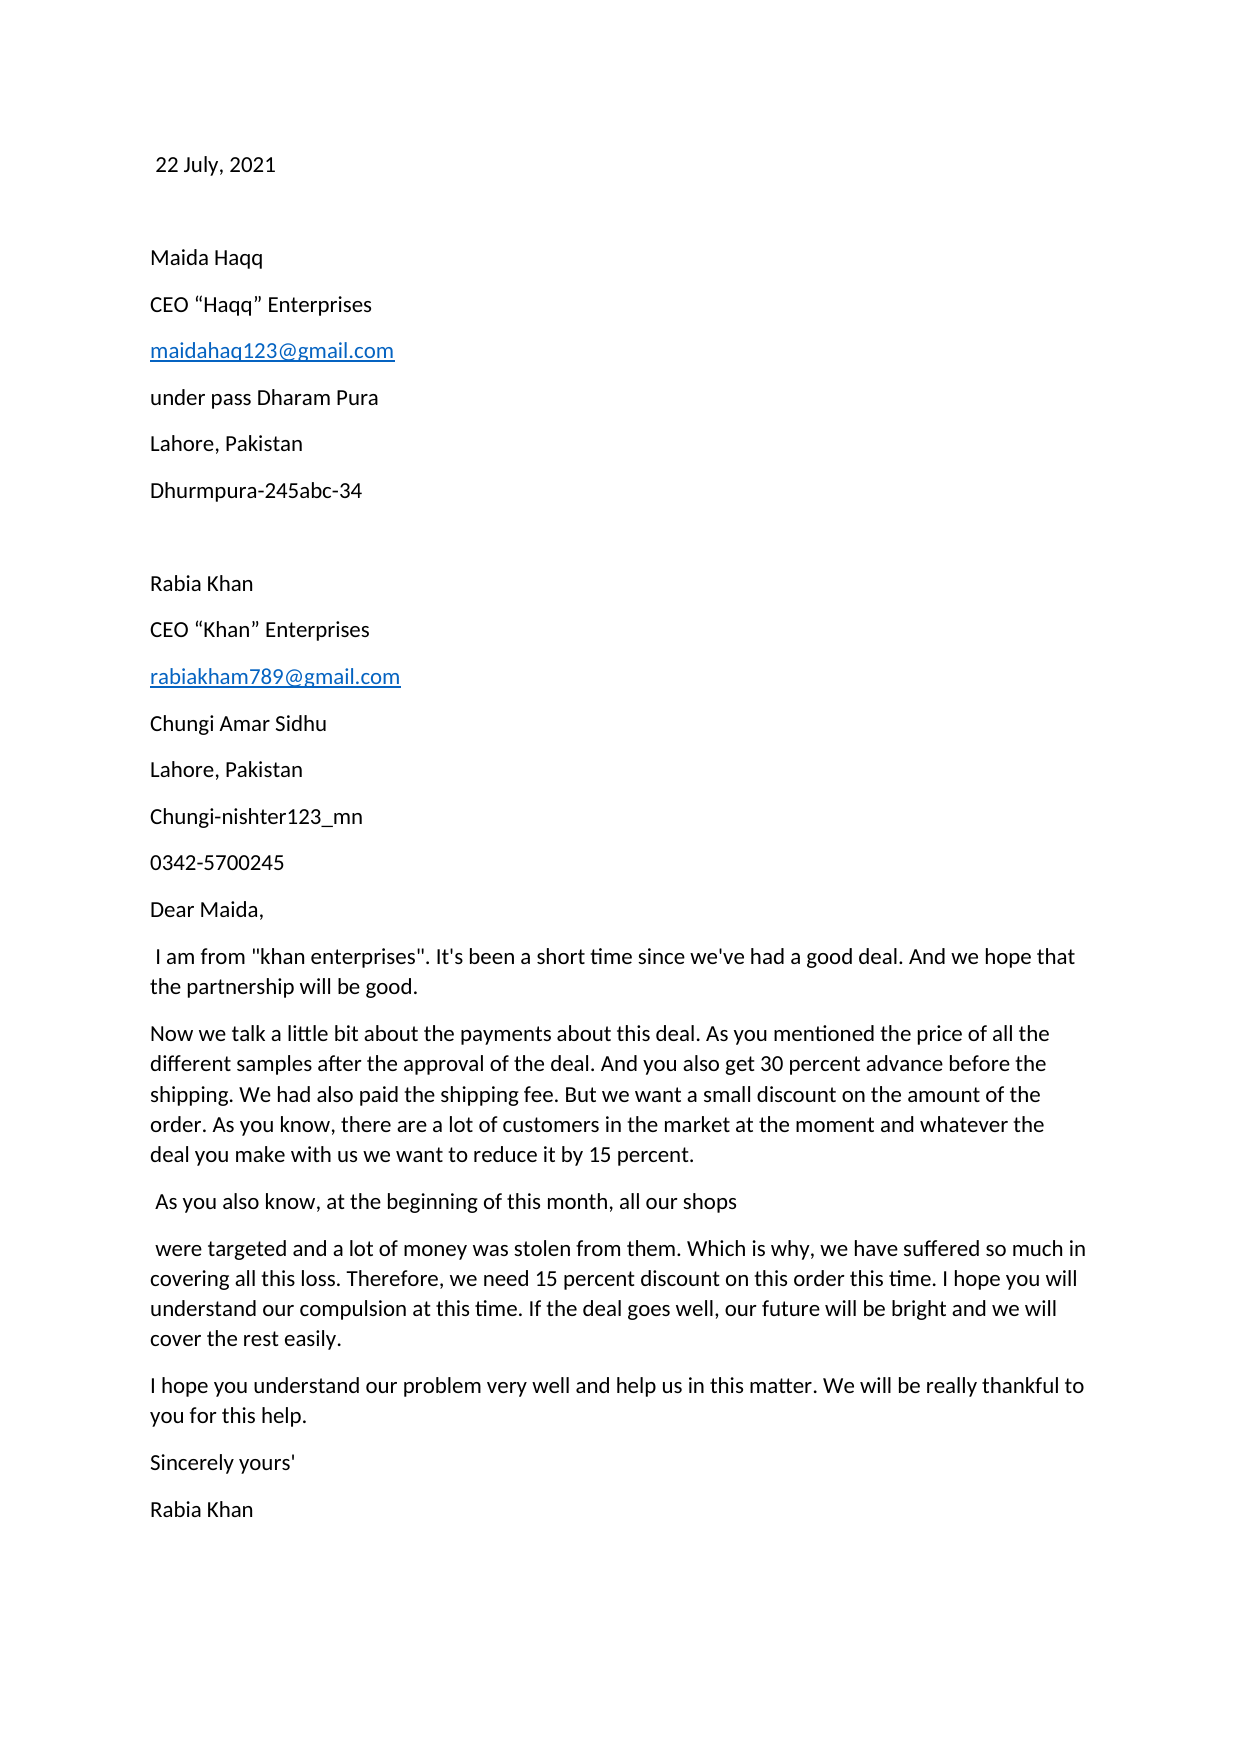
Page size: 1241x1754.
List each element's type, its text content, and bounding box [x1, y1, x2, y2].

text Lahore, Pakistan [150, 755, 1090, 783]
text Rabia Khan [150, 569, 1090, 597]
text 22 July, 2021 [150, 150, 1090, 178]
text I am from "khan enterprises". It's been a short time since we've had a good deal. And we hope that the partnership will be good. [150, 942, 1090, 1000]
text As you also know, at the beginning of this month, all our shops [150, 1187, 1090, 1215]
text CEO “Haqq” Enterprises [150, 290, 1090, 318]
text CEO “Khan” Enterprises [150, 616, 1090, 644]
text Maida Haqq [150, 243, 1090, 271]
text I hope you understand our problem very well and help us in this matter. We will be really thankful to you for this help. [150, 1371, 1090, 1429]
text rabiakham789@gmail.com [150, 662, 1090, 690]
text were targeted and a lot of money was stolen from them. Which is why, we have suffered so much in covering all this loss. Therefore, we need 15 percent discount on this order this time. I hope you will understand our compulsion at this time. If the deal goes well, our future will be bright and we will cover the rest easily. [150, 1234, 1090, 1352]
text Now we talk a little bit about the payments about this deal. As you mentioned the price of all the different samples after the approval of the deal. And you also get 30 percent advance before the shipping. We had also paid the shipping fee. But we want a small discount on the amount of the order. As you know, there are a lot of customers in the market at the moment and whatever the deal you make with us we want to reduce it by 15 percent. [150, 1019, 1090, 1168]
text under pass Dharam Pura [150, 383, 1090, 411]
text maidahaq123@gmail.com [150, 336, 1090, 364]
text Chungi-nishter123_mn [150, 802, 1090, 830]
text Dear Maida, [150, 895, 1090, 923]
text Rabia Khan [150, 1495, 1090, 1523]
text Sincerely yours' [150, 1448, 1090, 1476]
text 0342-5700245 [150, 848, 1090, 876]
text Lahore, Pakistan [150, 429, 1090, 457]
text Chungi Amar Sidhu [150, 709, 1090, 737]
text Dhurmpura-245abc-34 [150, 476, 1090, 504]
